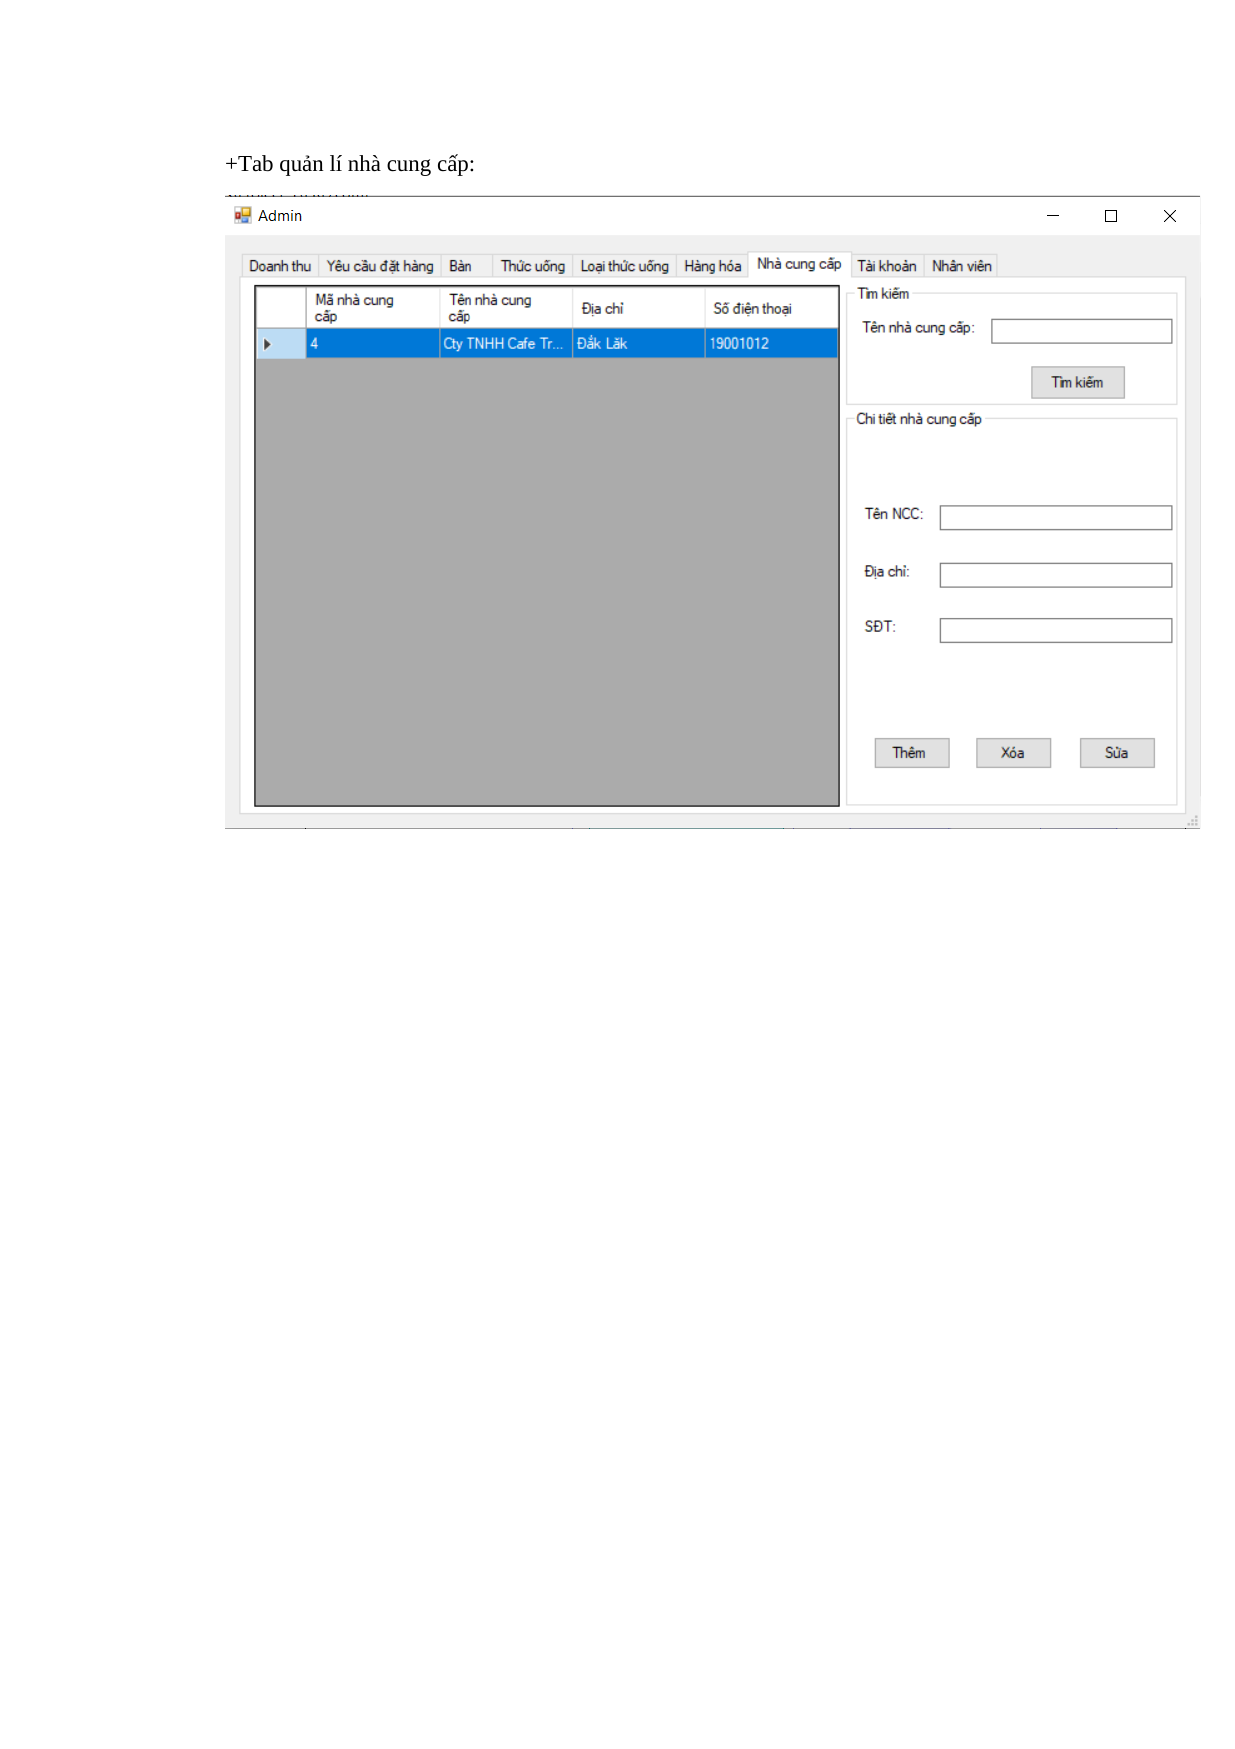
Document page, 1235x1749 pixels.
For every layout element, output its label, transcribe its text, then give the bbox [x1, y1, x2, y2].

picture [225, 195, 1200, 829]
text +Tab quản lí nhà cung cấp: [150, 150, 1084, 176]
